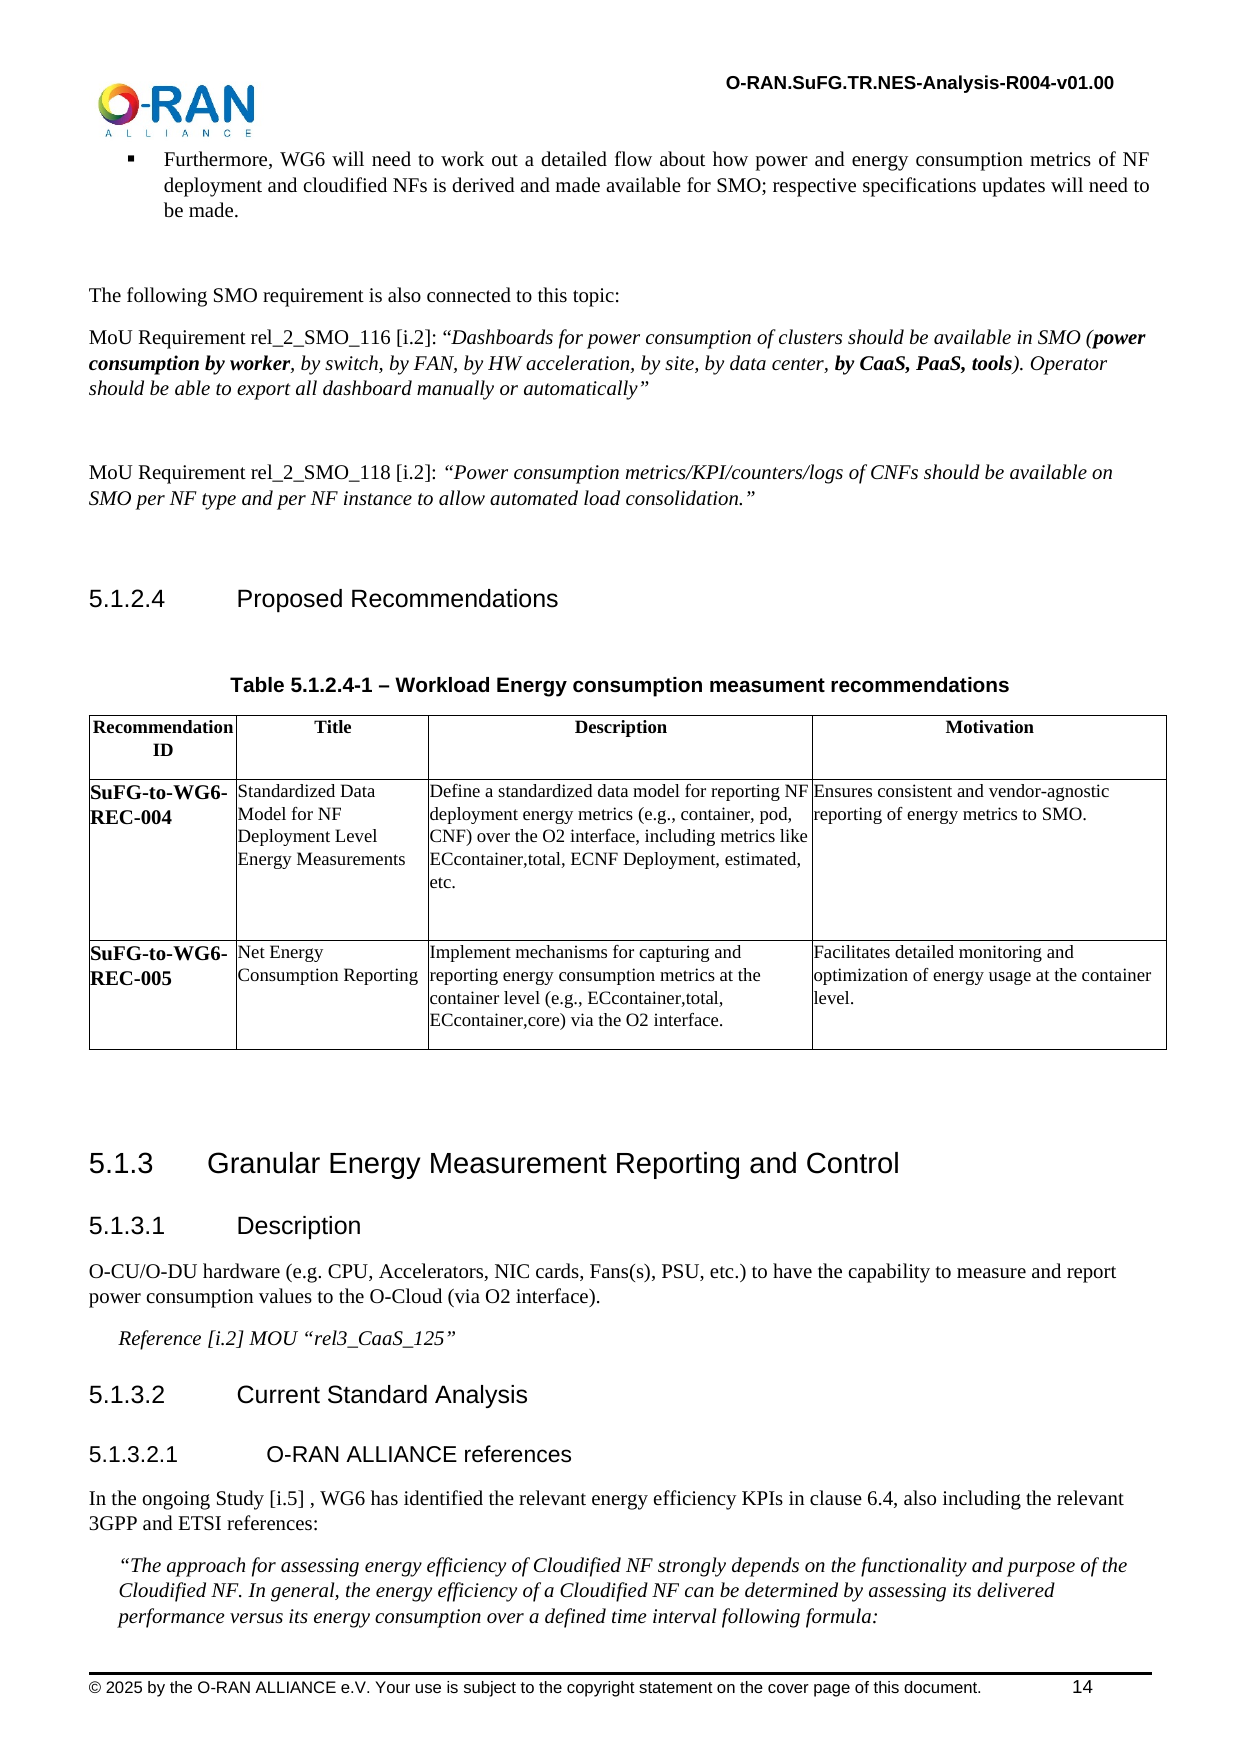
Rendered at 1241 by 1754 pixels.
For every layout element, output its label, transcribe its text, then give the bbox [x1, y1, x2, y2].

text Table 5.1.2.4-1 – Workload Energy consumption measument recommendations [89, 673, 1152, 697]
table_cell Net Energy Consumption Reporting [237, 941, 428, 1049]
picture [88, 70, 268, 148]
subtitle 5.1.3 Granular Energy Measurement Reporting and Control [89, 1147, 1152, 1180]
table_header Recommendation ID [90, 716, 236, 779]
text MoU Requirement rel_2_SMO_116 [i.2]: “Dashboards for power consumption of clusters should be available in SMO (power consumption by worker, by switch, by FAN, by HW acceleration, by site, by data center, by CaaS, PaaS, tools). Operator should be able to export all dashboard manually or automatically” [89, 325, 1152, 400]
table_cell SuFG-to-WG6-REC-005 [90, 941, 236, 1049]
text MoU Requirement rel_2_SMO_118 [i.2]: “Power consumption metrics/KPI/counters/logs of CNFs should be available on SMO per NF type and per NF instance to allow automated load consolidation.” [89, 460, 1152, 509]
subtitle 5.1.2.4 Proposed Recommendations [89, 584, 1152, 612]
table_header Motivation [813, 716, 1166, 779]
table_cell Define a standardized data model for reporting NF deployment energy metrics (e.g., container, pod, CNF) over the O2 interface, including metrics like ECcontainer,total, ECNF Deployment, estimated, etc. [429, 780, 812, 940]
subtitle 5.1.3.1 Description [89, 1211, 1152, 1240]
table_header Description [429, 716, 812, 779]
subtitle 5.1.3.2 Current Standard Analysis [89, 1381, 1152, 1409]
table_cell Ensures consistent and vendor-agnostic reporting of energy metrics to SMO. [813, 780, 1166, 940]
table_header Title [237, 716, 428, 779]
text Reference [i.2] MOU “rel3_CaaS_125” [118, 1326, 1152, 1350]
subtitle 5.1.3.2.1 O-RAN ALLIANCE references [89, 1441, 1152, 1467]
list Furthermore, WG6 will need to work out a detailed flow about how power and energy consumption metrics of NF deployment and cloudified NFs is derived and made available for SMO; respective specifications updates will need to be made. [126, 147, 1152, 222]
text O-CU/O-DU hardware (e.g. CPU, Accelerators, NIC cards, Fans(s), PSU, etc.) to have the capability to measure and report power consumption values to the O-Cloud (via O2 interface). [89, 1259, 1152, 1308]
table_cell Implement mechanisms for capturing and reporting energy consumption metrics at the container level (e.g., ECcontainer,total, ECcontainer,core) via the O2 interface. [429, 941, 812, 1049]
text “The approach for assessing energy efficiency of Cloudified NF strongly depends on the functionality and purpose of the Cloudified NF. In general, the energy efficiency of a Cloudified NF can be determined by assessing its delivered performance versus its energy consumption over a defined time interval following formula: [118, 1553, 1152, 1628]
table_cell Facilitates detailed monitoring and optimization of energy usage at the container level. [813, 941, 1166, 1049]
text The following SMO requirement is also connected to this topic: [89, 283, 1152, 307]
table_cell SuFG-to-WG6-REC-004 [90, 780, 236, 940]
table_cell Standardized Data Model for NF Deployment Level Energy Measurements [237, 780, 428, 940]
text In the ongoing Study [i.5] , WG6 has identified the relevant energy efficiency KPIs in clause 6.4, also including the relevant 3GPP and ETSI references: [89, 1486, 1152, 1535]
